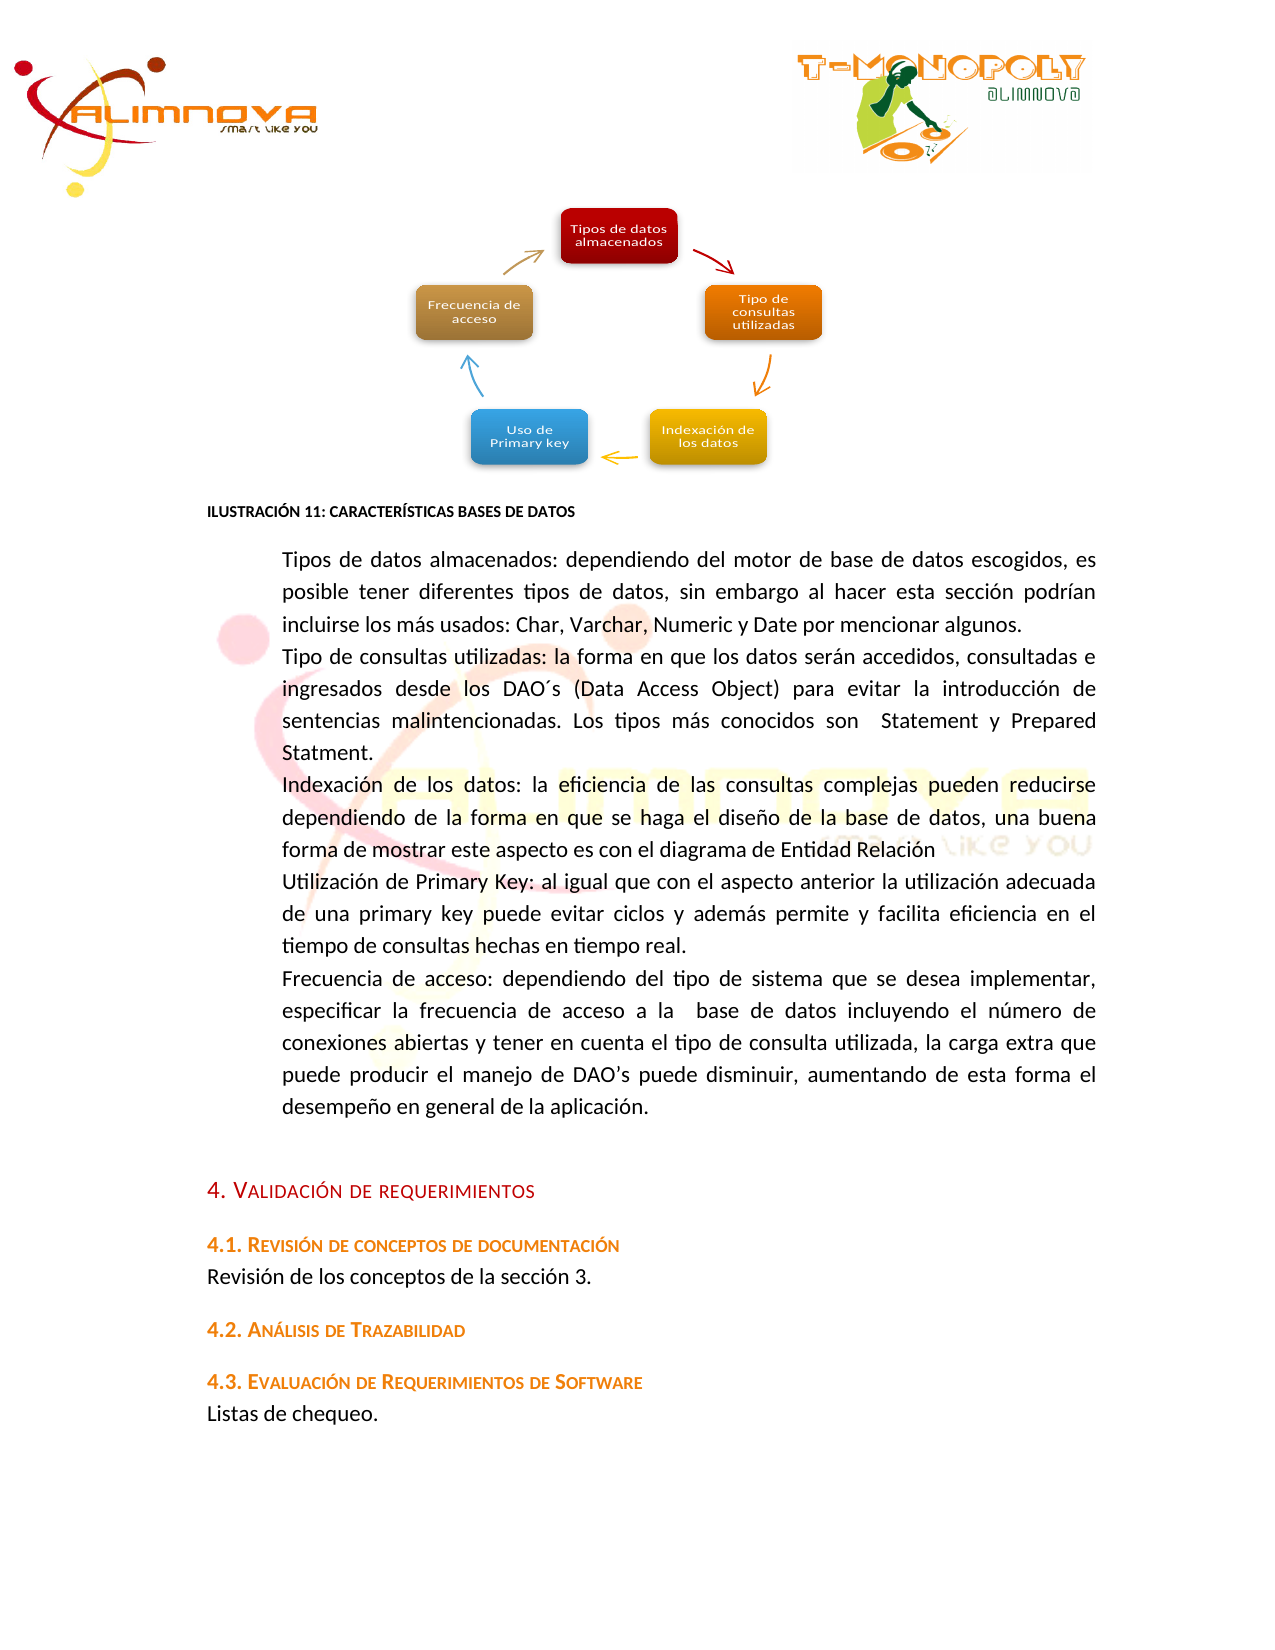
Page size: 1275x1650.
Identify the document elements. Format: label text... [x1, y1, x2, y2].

list Indexación de los datos: la eficiencia de las consultas complejas pueden reducirse dependiendo de la forma en que se haga el diseño de la base de datos, una buena forma de mostrar este aspecto es con el diagrama de Entidad Relación [282, 771, 1098, 863]
list Tipo de consultas utilizadas: la forma en que los datos serán accedidos, consultadas e ingresados desde los DAO´s (Data Access Object) para evitar la introducción de sentencias malintencionadas. Los tipos más conocidos son Statement y Prepared Statment. [282, 642, 1098, 766]
picture [792, 40, 1093, 173]
text Listas de chequeo. [207, 1399, 1098, 1427]
subtitle 4.1. Revisión de conceptos de documentación [207, 1231, 1098, 1258]
list Frecuencia de acceso: dependiendo del tipo de sistema que se desea implementar, especificar la frecuencia de acceso a la base de datos incluyendo el número de conexiones abiertas y tener en cuenta el tipo de consulta utilizada, la carga extra que puede producir el manejo de DAO’s puede disminuir, aumentando de esta forma el desempeño en general de la aplicación. [282, 964, 1098, 1121]
list Tipos de datos almacenados: dependiendo del motor de base de datos escogidos, es posible tener diferentes tipos de datos, sin embargo al hacer esta sección podrían incluirse los más usados: Char, Varchar, Numeric y Date por mencionar algunos. [282, 545, 1098, 638]
subtitle 4.2. Análisis de Trazabilidad [207, 1315, 1098, 1343]
list Utilización de Primary Key: al igual que con el aspecto anterior la utilización adecuada de una primary key puede evitar ciclos y además permite y facilita eficiencia en el tiempo de consultas hechas en tiempo real. [282, 867, 1098, 959]
subtitle 4. Validación de requerimientos [207, 1175, 1098, 1205]
picture [10, 55, 319, 199]
subtitle 4.3. Evaluación de Requerimientos de Software [207, 1367, 1098, 1396]
text Revisión de los conceptos de la sección 3. [207, 1262, 1098, 1290]
